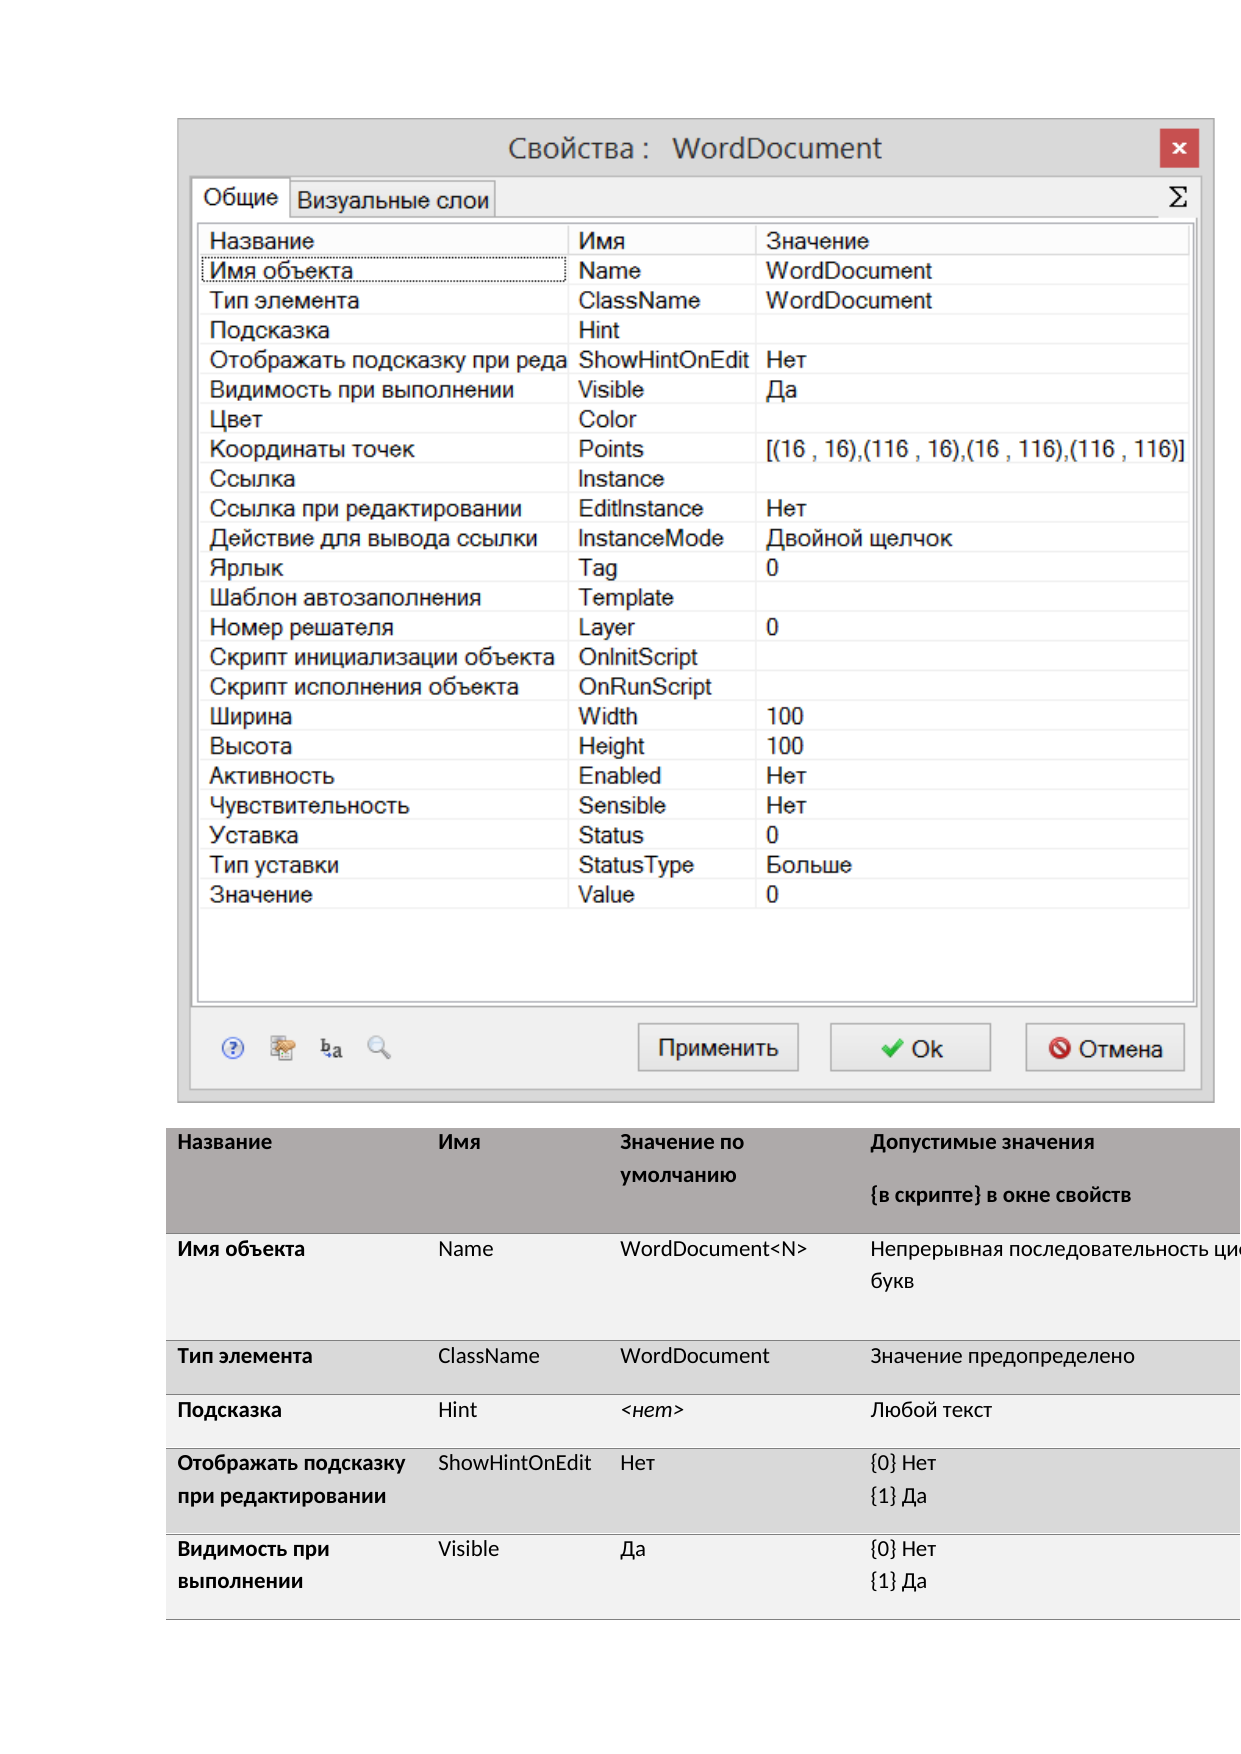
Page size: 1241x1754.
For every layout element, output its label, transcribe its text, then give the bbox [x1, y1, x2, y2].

table_cell Да [609, 1535, 859, 1619]
table_cell Тип элемента [166, 1341, 427, 1394]
picture [177, 118, 1215, 1103]
table_header Допустимые значения {в скрипте} в окне свойств [859, 1128, 1240, 1233]
table_cell Нет [609, 1449, 859, 1533]
table_cell ClassName [427, 1341, 609, 1394]
table_cell WordDocument<N> [609, 1234, 859, 1340]
table_cell WordDocument [609, 1341, 859, 1394]
table_header Название [166, 1128, 427, 1233]
table_cell {0} Нет {1} Да [859, 1535, 1240, 1619]
table_cell Подсказка [166, 1395, 427, 1447]
table_cell Непрерывная последовательность цифр и латинских букв [859, 1234, 1240, 1340]
table_header Имя [427, 1128, 609, 1233]
table_cell Visible [427, 1535, 609, 1619]
table_cell <нет> [609, 1395, 859, 1447]
table_cell Отображать подсказку при редактировании [166, 1449, 427, 1533]
table_cell ShowHintOnEdit [427, 1449, 609, 1533]
table_cell {0} Нет {1} Да [859, 1449, 1240, 1533]
table_header Значение по умолчанию [609, 1128, 859, 1233]
table_cell Имя объекта [166, 1234, 427, 1340]
table_cell Name [427, 1234, 609, 1340]
table_cell Hint [427, 1395, 609, 1447]
table_cell Любой текст [859, 1395, 1240, 1447]
table_cell Видимость при выполнении [166, 1535, 427, 1619]
table_cell Значение предопределено [859, 1341, 1240, 1394]
